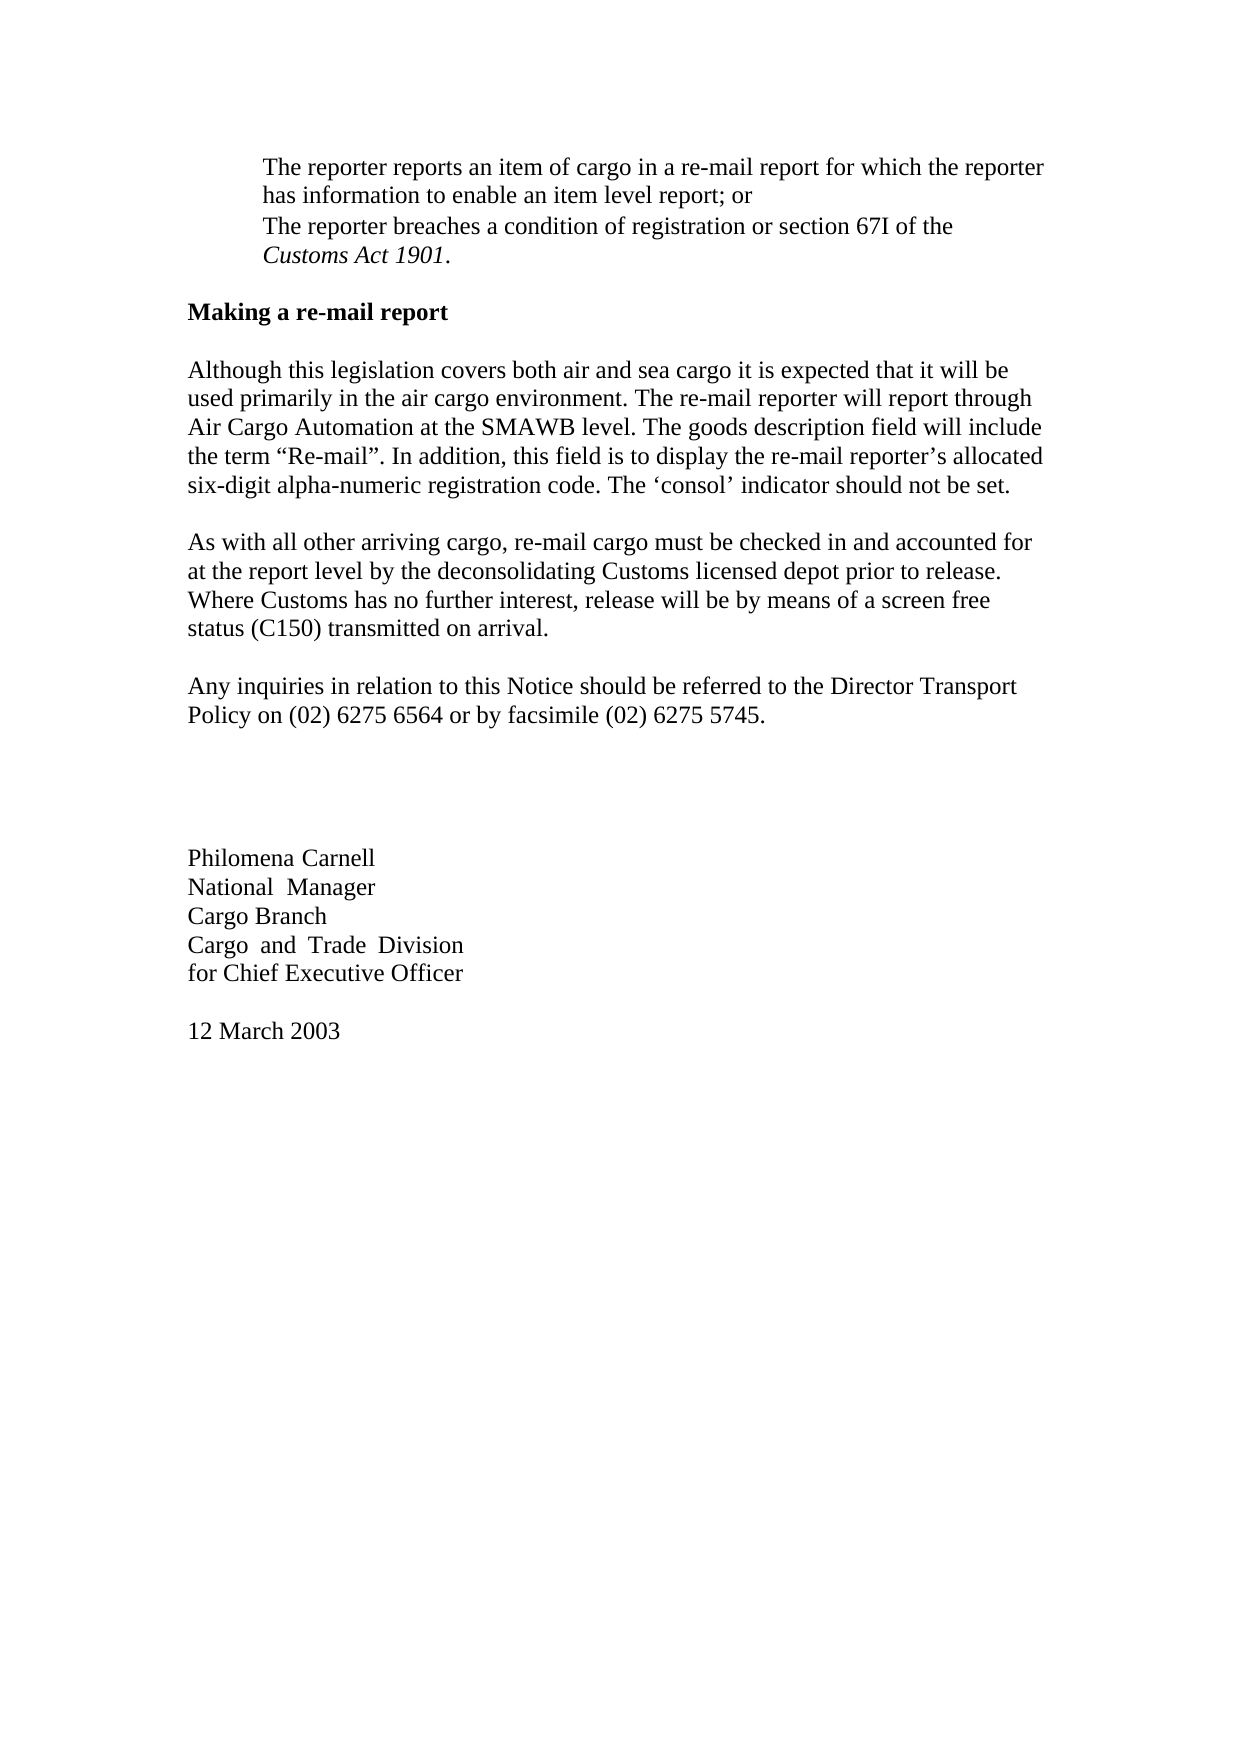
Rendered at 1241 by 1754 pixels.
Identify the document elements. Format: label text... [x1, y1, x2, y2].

text The reporter breaches a condition of registration or section 67I of the [262, 211, 1065, 240]
text As with all other arriving cargo, re-mail cargo must be checked in and accounted for at the report level by the deconsolidating Customs licensed depot prior to release. [187, 527, 1035, 585]
text Any inquiries in relation to this Notice should be referred to the Director Transport Policy on (02) 6275 6564 or by facsimile (02) 6275 5745. [187, 671, 1020, 728]
text The reporter reports an item of cargo in a re-mail report for which the reporter has information to enable an item level report; or [262, 152, 1047, 209]
subtitle Making a re-mail report [187, 297, 1065, 326]
text Where Customs has no further interest, release will be by means of a screen free status (C150) transmitted on arrival. [187, 585, 993, 642]
text Customs Act 1901. [262, 240, 1065, 268]
text Although this legislation covers both air and sea cargo it is expected that it will be used primarily in the air cargo environment. The re-mail reporter will report through Air Cargo Automation at the SMAWB level. The goods description field will include the term “Re-mail”. In addition, this field is to display the re-mail reporter’s allocated six-digit alpha-numeric registration code. The ‘consol’ indicator should not be set. [187, 355, 1044, 498]
text Philomena Carnell National Manager Cargo Branch [187, 843, 375, 930]
text Cargo and Trade Division for Chief Executive Officer [187, 930, 464, 987]
text 12 March 2003 [187, 1016, 1065, 1045]
